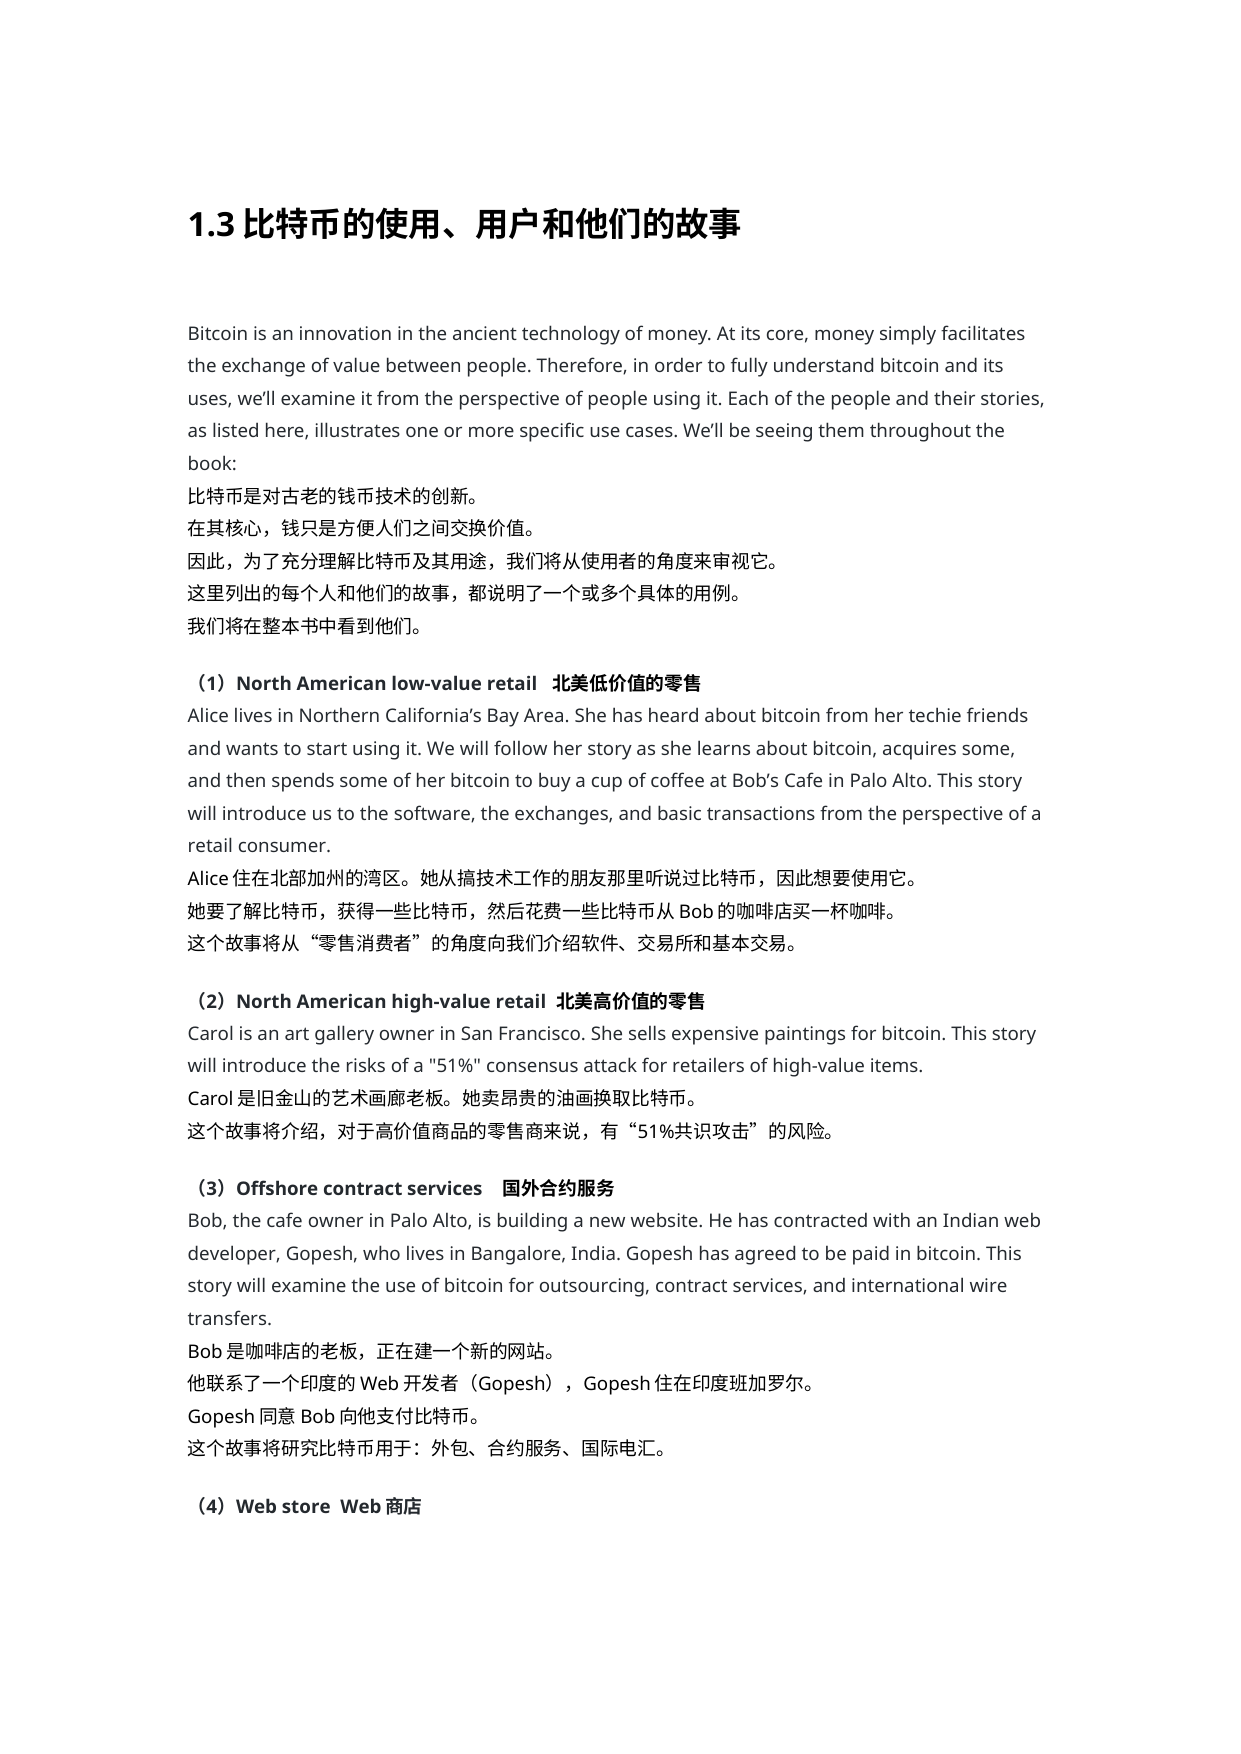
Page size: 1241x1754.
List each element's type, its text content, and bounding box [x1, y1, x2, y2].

text 比特币是对古老的钱币技术的创新。 [187, 479, 1053, 511]
text 这个故事将研究比特币用于：外包、合约服务、国际电汇。 [187, 1431, 1053, 1464]
text （3）Offshore contract services 国外合约服务 [187, 1171, 1053, 1204]
text Alice住在北部加州的湾区。她从搞技术工作的朋友那里听说过比特币，因此想要使用它。 [187, 861, 1053, 894]
text 因此，为了充分理解比特币及其用途，我们将从使用者的角度来审视它。 [187, 544, 1053, 576]
text Bitcoin is an innovation in the ancient technology of money. At its core, money simply facilitates the exchange of value between people. Therefore, in order to fully understand bitcoin and its uses, we’ll examine it from the perspective of people using it. Each of the people and their stories, as listed here, illustrates one or more specific use cases. We’ll be seeing them throughout the book: [187, 316, 1053, 479]
text Bob, the cafe owner in Palo Alto, is building a new website. He has contracted with an Indian web developer, Gopesh, who lives in Bangalore, India. Gopesh has agreed to be paid in bitcoin. This story will examine the use of bitcoin for outsourcing, contract services, and international wire transfers. [187, 1204, 1053, 1334]
text Carol是旧金山的艺术画廊老板。她卖昂贵的油画换取比特币。 [187, 1081, 1053, 1114]
text Carol is an art gallery owner in San Francisco. She sells expensive paintings for bitcoin. This story will introduce the risks of a "51%" consensus attack for retailers of high-value items. [187, 1016, 1053, 1081]
text 这里列出的每个人和他们的故事，都说明了一个或多个具体的用例。 [187, 576, 1053, 609]
text Bob是咖啡店的老板，正在建一个新的网站。 [187, 1334, 1053, 1366]
text （2）North American high-value retail 北美高价值的零售 [187, 984, 1053, 1016]
text （4）Web store Web商店 [187, 1489, 1053, 1521]
text 这个故事将从“零售消费者”的角度向我们介绍软件、交易所和基本交易。 [187, 926, 1053, 959]
text Alice lives in Northern California’s Bay Area. She has heard about bitcoin from her techie friends and wants to start using it. We will follow her story as she learns about bitcoin, acquires some, and then spends some of her bitcoin to buy a cup of coffee at Bob’s Cafe in Palo Alto. This story will introduce us to the software, the exchanges, and basic transactions from the perspective of a retail consumer. [187, 699, 1053, 861]
text 她要了解比特币，获得一些比特币，然后花费一些比特币从Bob的咖啡店买一杯咖啡。 [187, 894, 1053, 926]
text 在其核心，钱只是方便人们之间交换价值。 [187, 511, 1053, 544]
text 他联系了一个印度的Web开发者（Gopesh），Gopesh住在印度班加罗尔。 [187, 1366, 1053, 1399]
text 这个故事将介绍，对于高价值商品的零售商来说，有“51%共识攻击”的风险。 [187, 1114, 1053, 1146]
subtitle 1.3比特币的使用、用户和他们的故事 [187, 189, 1053, 254]
text 我们将在整本书中看到他们。 [187, 609, 1053, 641]
text Gopesh同意Bob向他支付比特币。 [187, 1399, 1053, 1431]
text （1）North American low-value retail 北美低价值的零售 [187, 666, 1053, 699]
